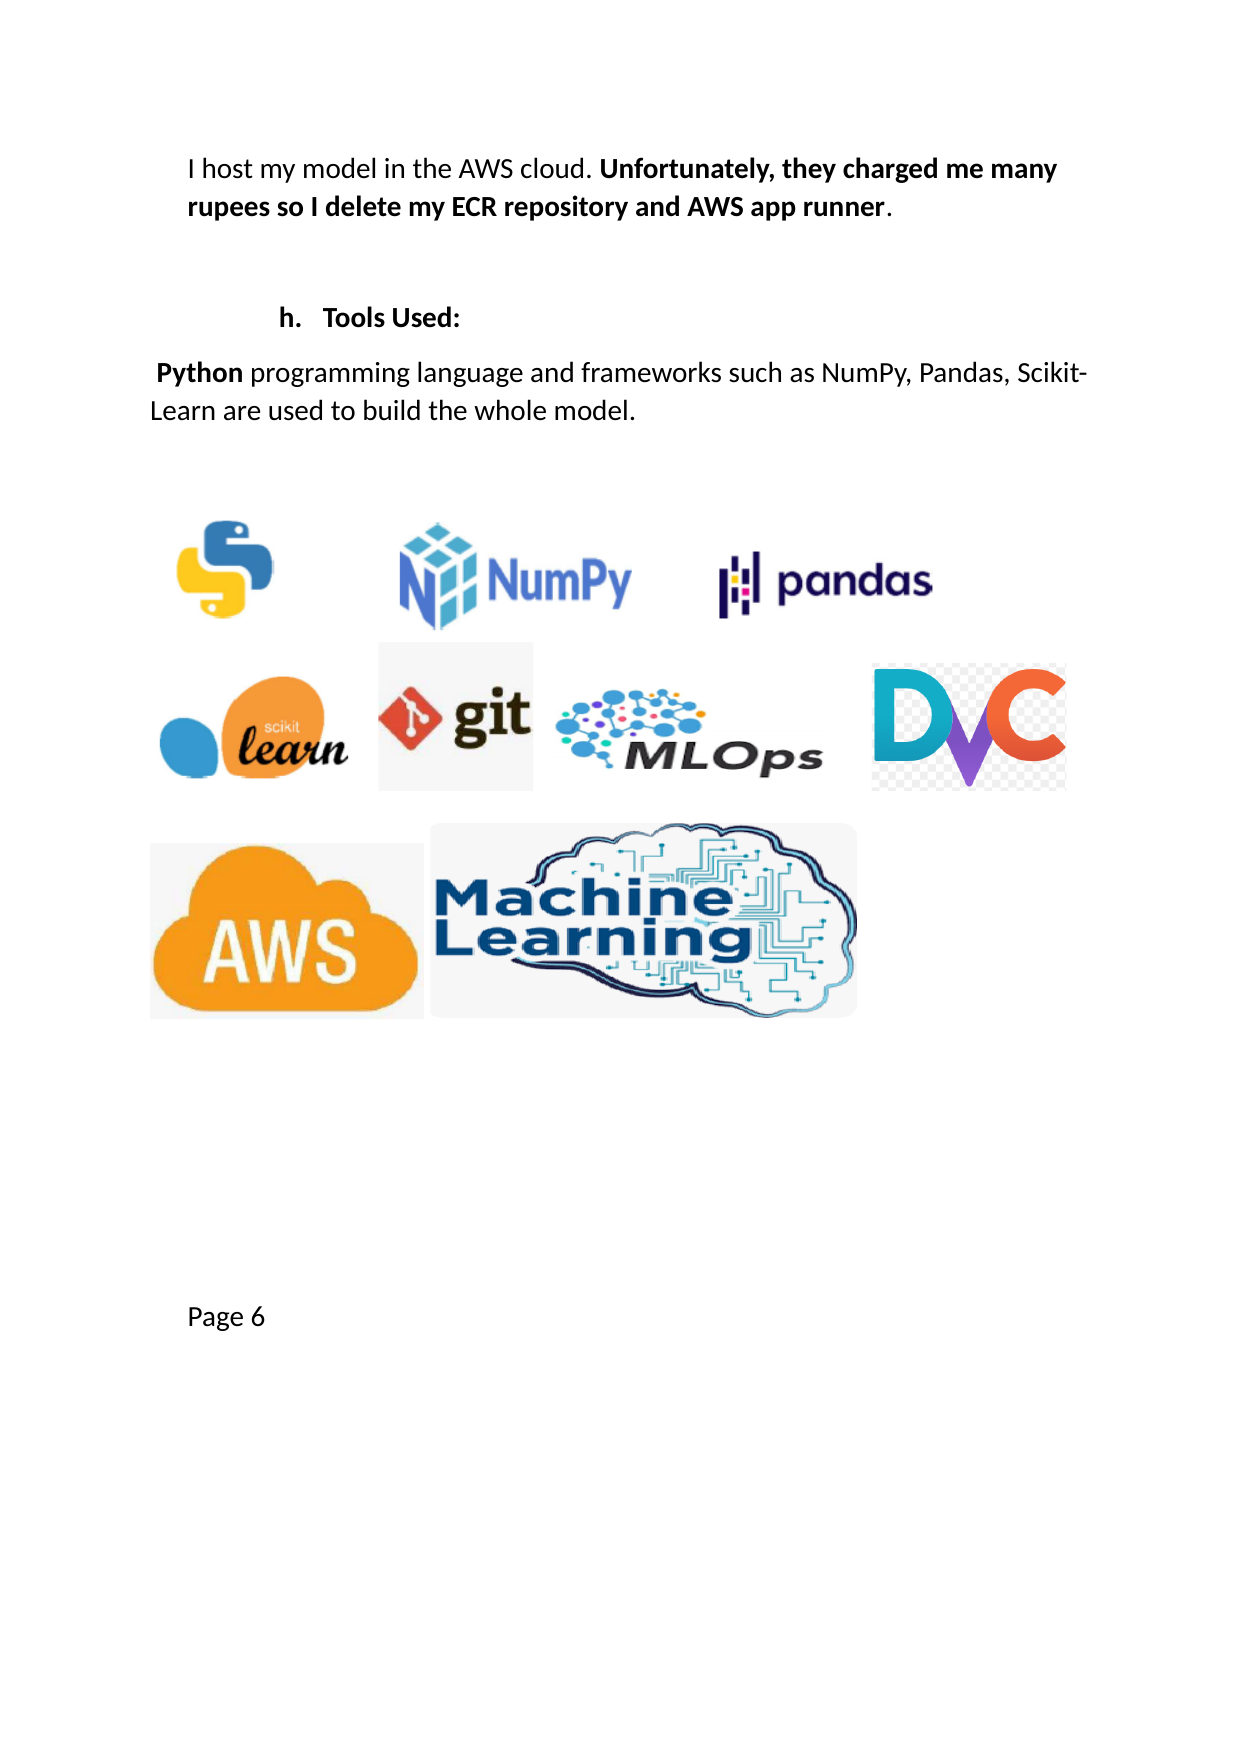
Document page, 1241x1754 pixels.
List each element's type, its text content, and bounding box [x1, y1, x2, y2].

picture [430, 817, 869, 1023]
text I host my model in the AWS cloud. Unfortunately, they charged me many rupees so I delete my ECR repository and AWS app runner. [187, 150, 1090, 224]
picture [150, 673, 372, 791]
list Tools Used: [279, 299, 1090, 334]
picture [376, 642, 542, 791]
picture [150, 842, 424, 1023]
picture [702, 530, 938, 640]
picture [385, 513, 637, 640]
picture [871, 663, 1067, 791]
picture [546, 670, 826, 791]
text Page 6 [187, 1298, 1090, 1334]
picture [150, 502, 287, 640]
text Python programming language and frameworks such as NumPy, Pandas, Scikit-Learn are used to build the whole model. [150, 354, 1090, 428]
